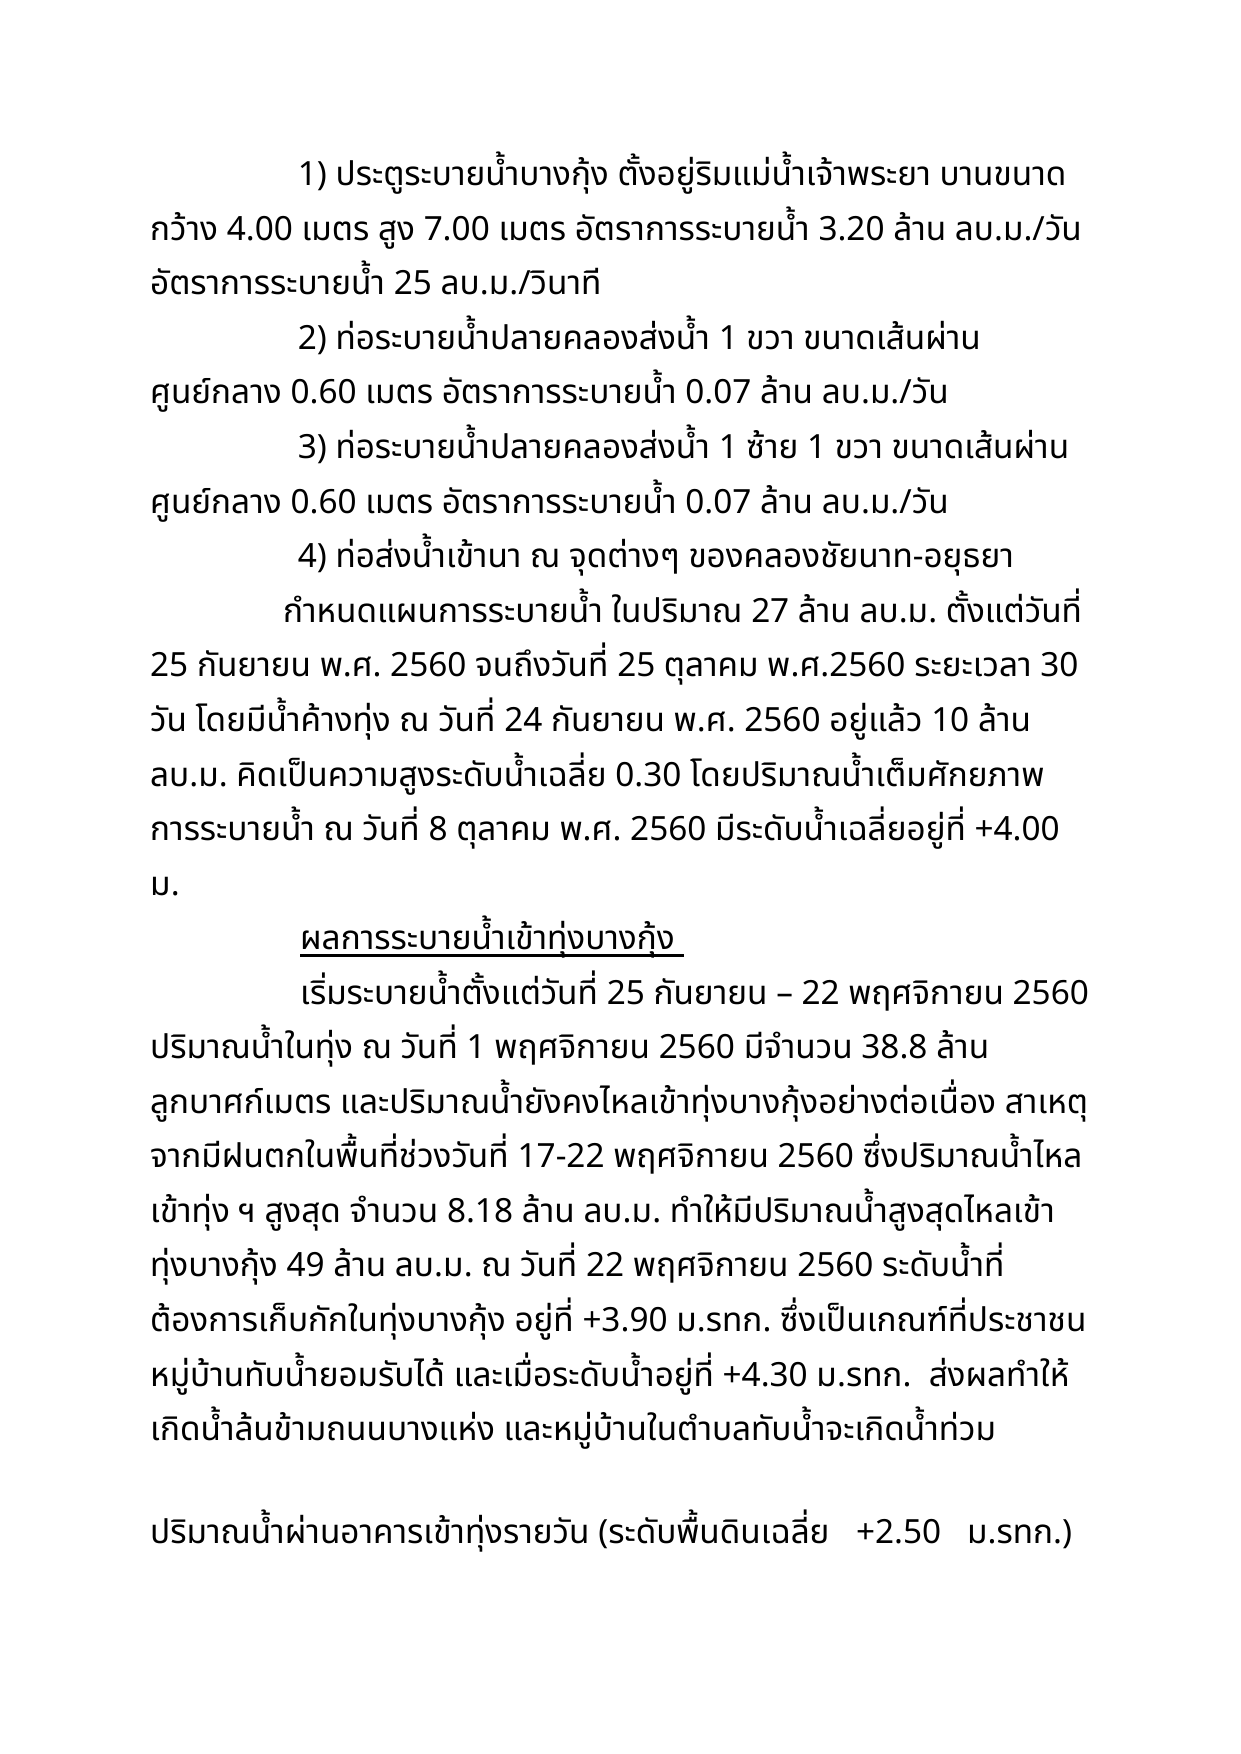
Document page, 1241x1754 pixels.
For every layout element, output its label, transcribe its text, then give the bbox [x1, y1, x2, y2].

text 3) ท่อระบายน้ำปลายคลองส่งน้ำ 1 ซ้าย 1 ขวา ขนาดเส้นผ่านศูนย์กลาง 0.60 เมตร อัตราการระบายน้ำ 0.07 ล้าน ลบ.ม./วัน [150, 423, 1090, 528]
text 1) ประตูระบายน้ำบางกุ้ง ตั้งอยู่ริมแม่น้ำเจ้าพระยา บานขนาด กว้าง 4.00 เมตร สูง 7.00 เมตร อัตราการระบายน้ำ 3.20 ล้าน ลบ.ม./วัน อัตราการระบายน้ำ 25 ลบ.ม./วินาที [150, 150, 1090, 310]
text 2) ท่อระบายน้ำปลายคลองส่งน้ำ 1 ขวา ขนาดเส้นผ่านศูนย์กลาง 0.60 เมตร อัตราการระบายน้ำ 0.07 ล้าน ลบ.ม./วัน [150, 314, 1090, 419]
text ปริมาณน้ำผ่านอาคารเข้าทุ่งรายวัน (ระดับพื้นดินเฉลี่ย +2.50 ม.รทก.) [150, 1508, 1090, 1559]
text ผลการระบายน้ำเข้าทุ่งบางกุ้ง [150, 914, 1090, 964]
text กำหนดแผนการระบายน้ำ ในปริมาณ 27 ล้าน ลบ.ม. ตั้งแต่วันที่ 25 กันยายน พ.ศ. 2560 จนถึงวันที่ 25 ตุลาคม พ.ศ.2560 ระยะเวลา 30 วัน โดยมีน้ำค้างทุ่ง ณ วันที่ 24 กันยายน พ.ศ. 2560 อยู่แล้ว 10 ล้าน ลบ.ม. คิดเป็นความสูงระดับน้ำเฉลี่ย 0.30 โดยปริมาณน้ำเต็มศักยภาพการระบายน้ำ ณ วันที่ 8 ตุลาคม พ.ศ. 2560 มีระดับน้ำเฉลี่ยอยู่ที่ +4.00 ม. [150, 587, 1090, 910]
text 4) ท่อส่งน้ำเข้านา ณ จุดต่างๆ ของคลองชัยนาท-อยุธยา [150, 532, 1090, 583]
text เริ่มระบายน้ำตั้งแต่วันที่ 25 กันยายน – 22 พฤศจิกายน 2560 ปริมาณน้ำในทุ่ง ณ วันที่ 1 พฤศจิกายน 2560 มีจำนวน 38.8 ล้านลูกบาศก์เมตร และปริมาณน้ำยังคงไหลเข้าทุ่งบางกุ้งอย่างต่อเนื่อง สาเหตุจากมีฝนตกในพื้นที่ช่วงวันที่ 17-22 พฤศจิกายน 2560 ซึ่งปริมาณน้ำไหลเข้าทุ่ง ฯ สูงสุด จำนวน 8.18 ล้าน ลบ.ม. ทำให้มีปริมาณน้ำสูงสุดไหลเข้าทุ่งบางกุ้ง 49 ล้าน ลบ.ม. ณ วันที่ 22 พฤศจิกายน 2560 ระดับน้ำที่ต้องการเก็บกักในทุ่งบางกุ้ง อยู่ที่ +3.90 ม.รทก. ซึ่งเป็นเกณฑ์ที่ประชาชนหมู่บ้านทับน้ำยอมรับได้ และเมื่อระดับน้ำอยู่ที่ +4.30 ม.รทก. ส่งผลทำให้เกิดน้ำล้นข้ามถนนบางแห่ง และหมู่บ้านในตำบลทับน้ำจะเกิดน้ำท่วม [150, 968, 1090, 1455]
